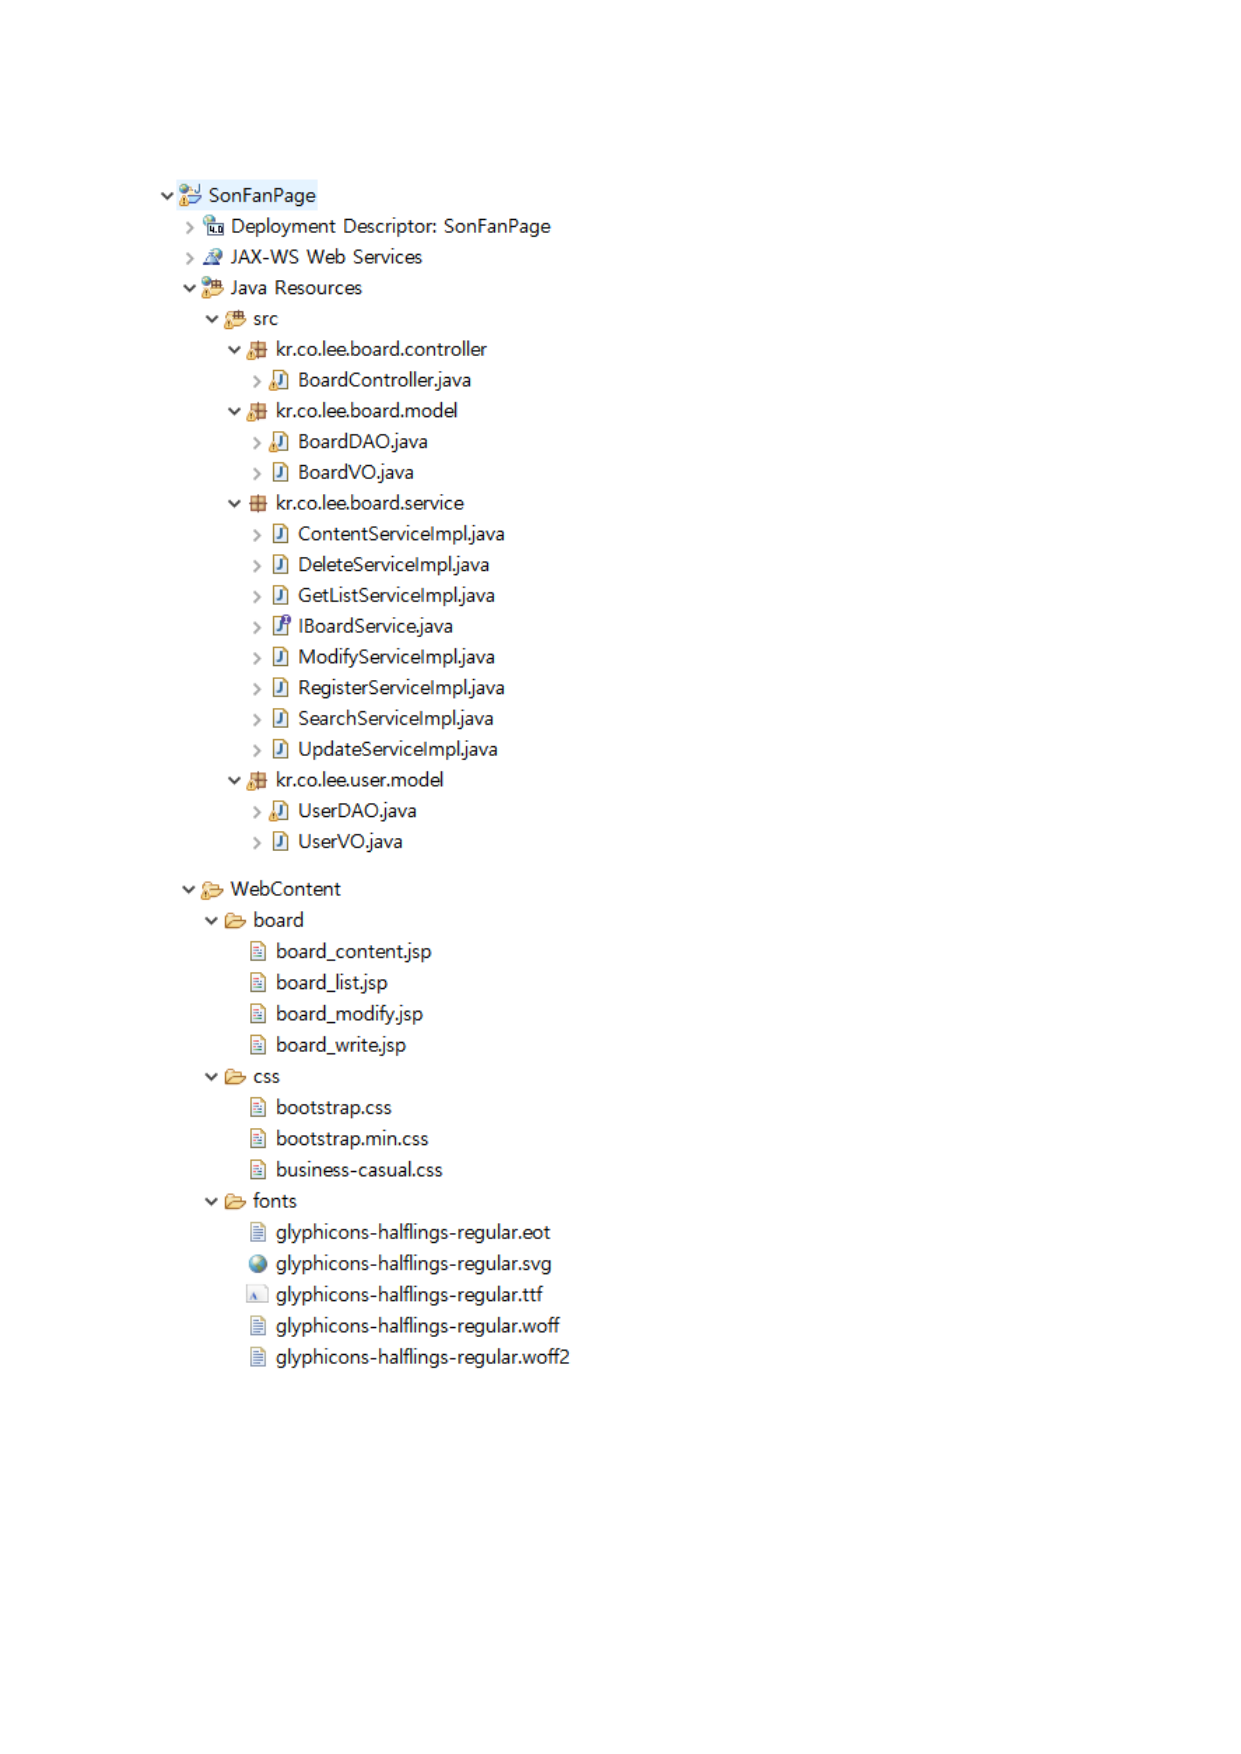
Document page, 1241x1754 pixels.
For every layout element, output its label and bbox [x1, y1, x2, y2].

picture [150, 876, 763, 1371]
picture [150, 177, 757, 858]
